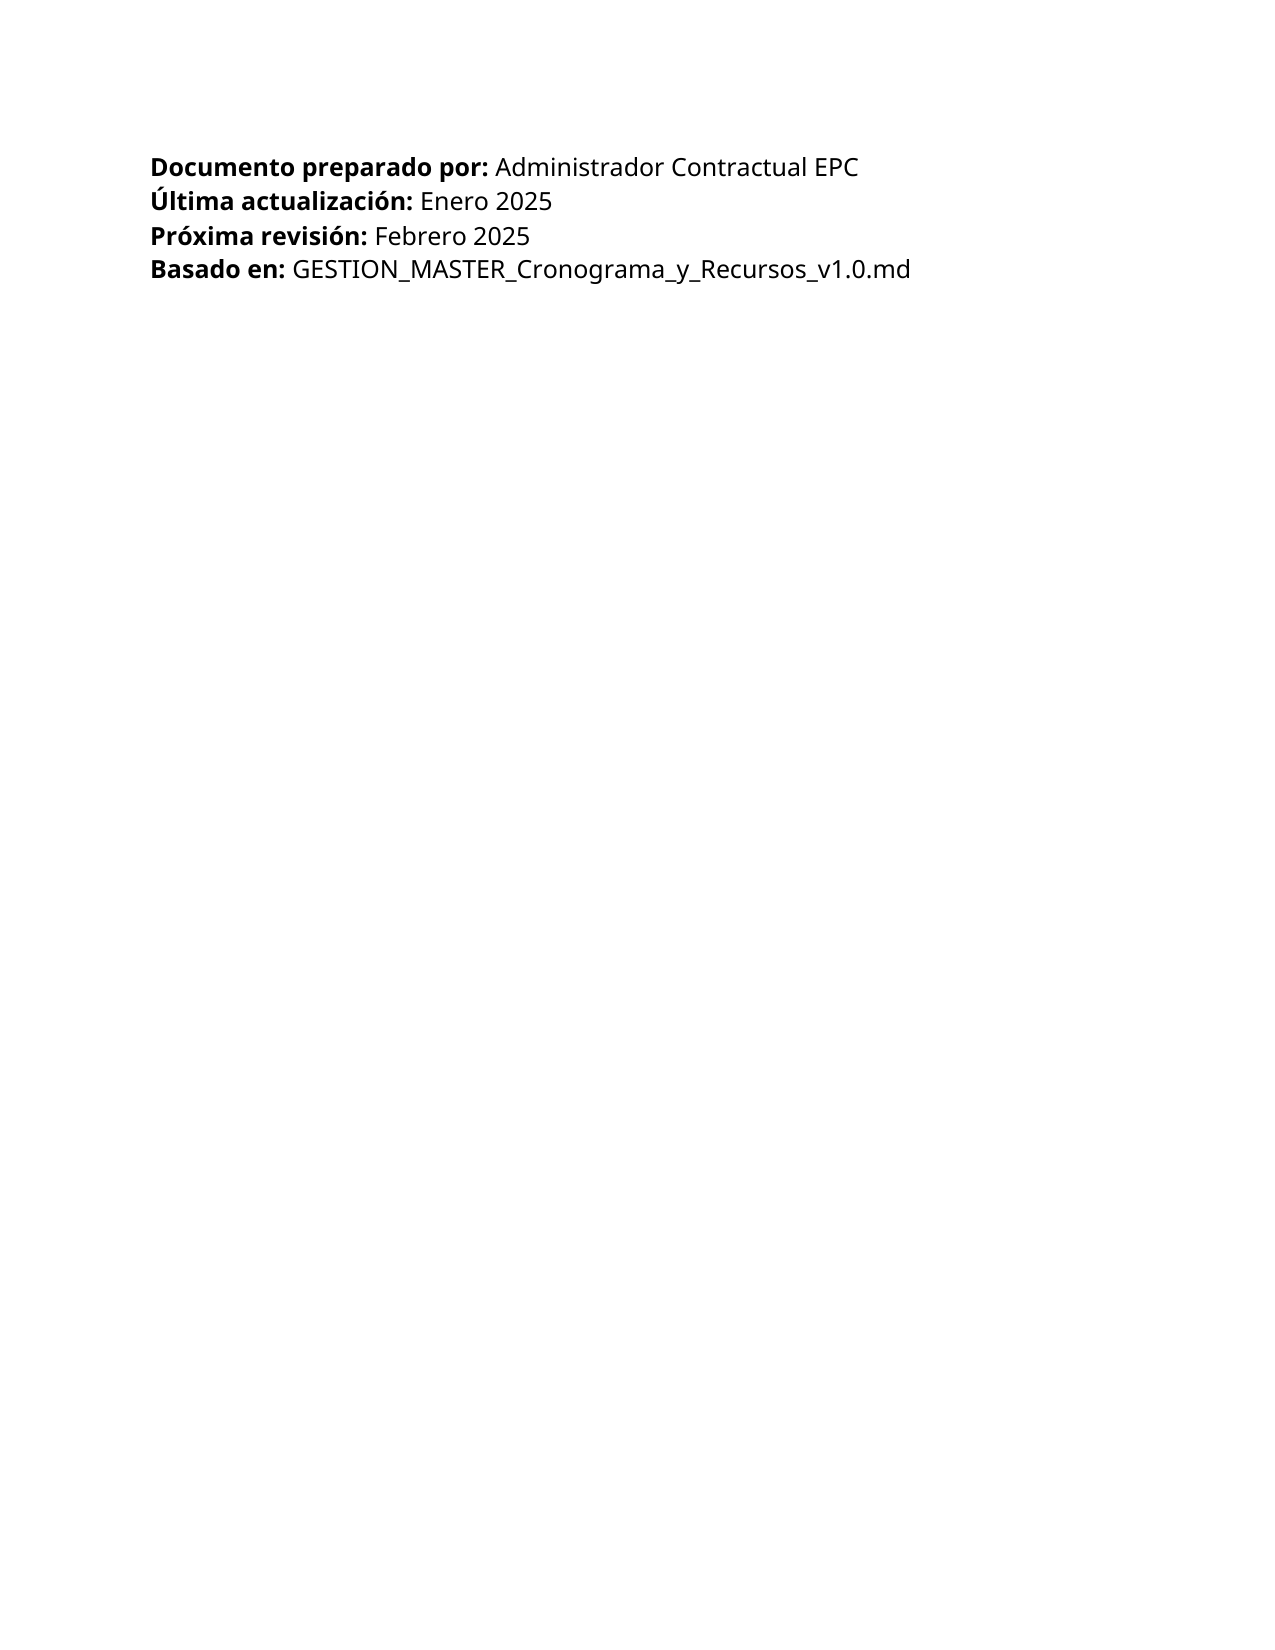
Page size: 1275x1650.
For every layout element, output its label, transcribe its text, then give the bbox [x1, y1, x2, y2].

text Documento preparado por: Administrador Contractual EPC Última actualización: Enero 2025 Próxima revisión: Febrero 2025 Basado en: GESTION_MASTER_Cronograma_y_Recursos_v1.0.md [150, 150, 1125, 286]
